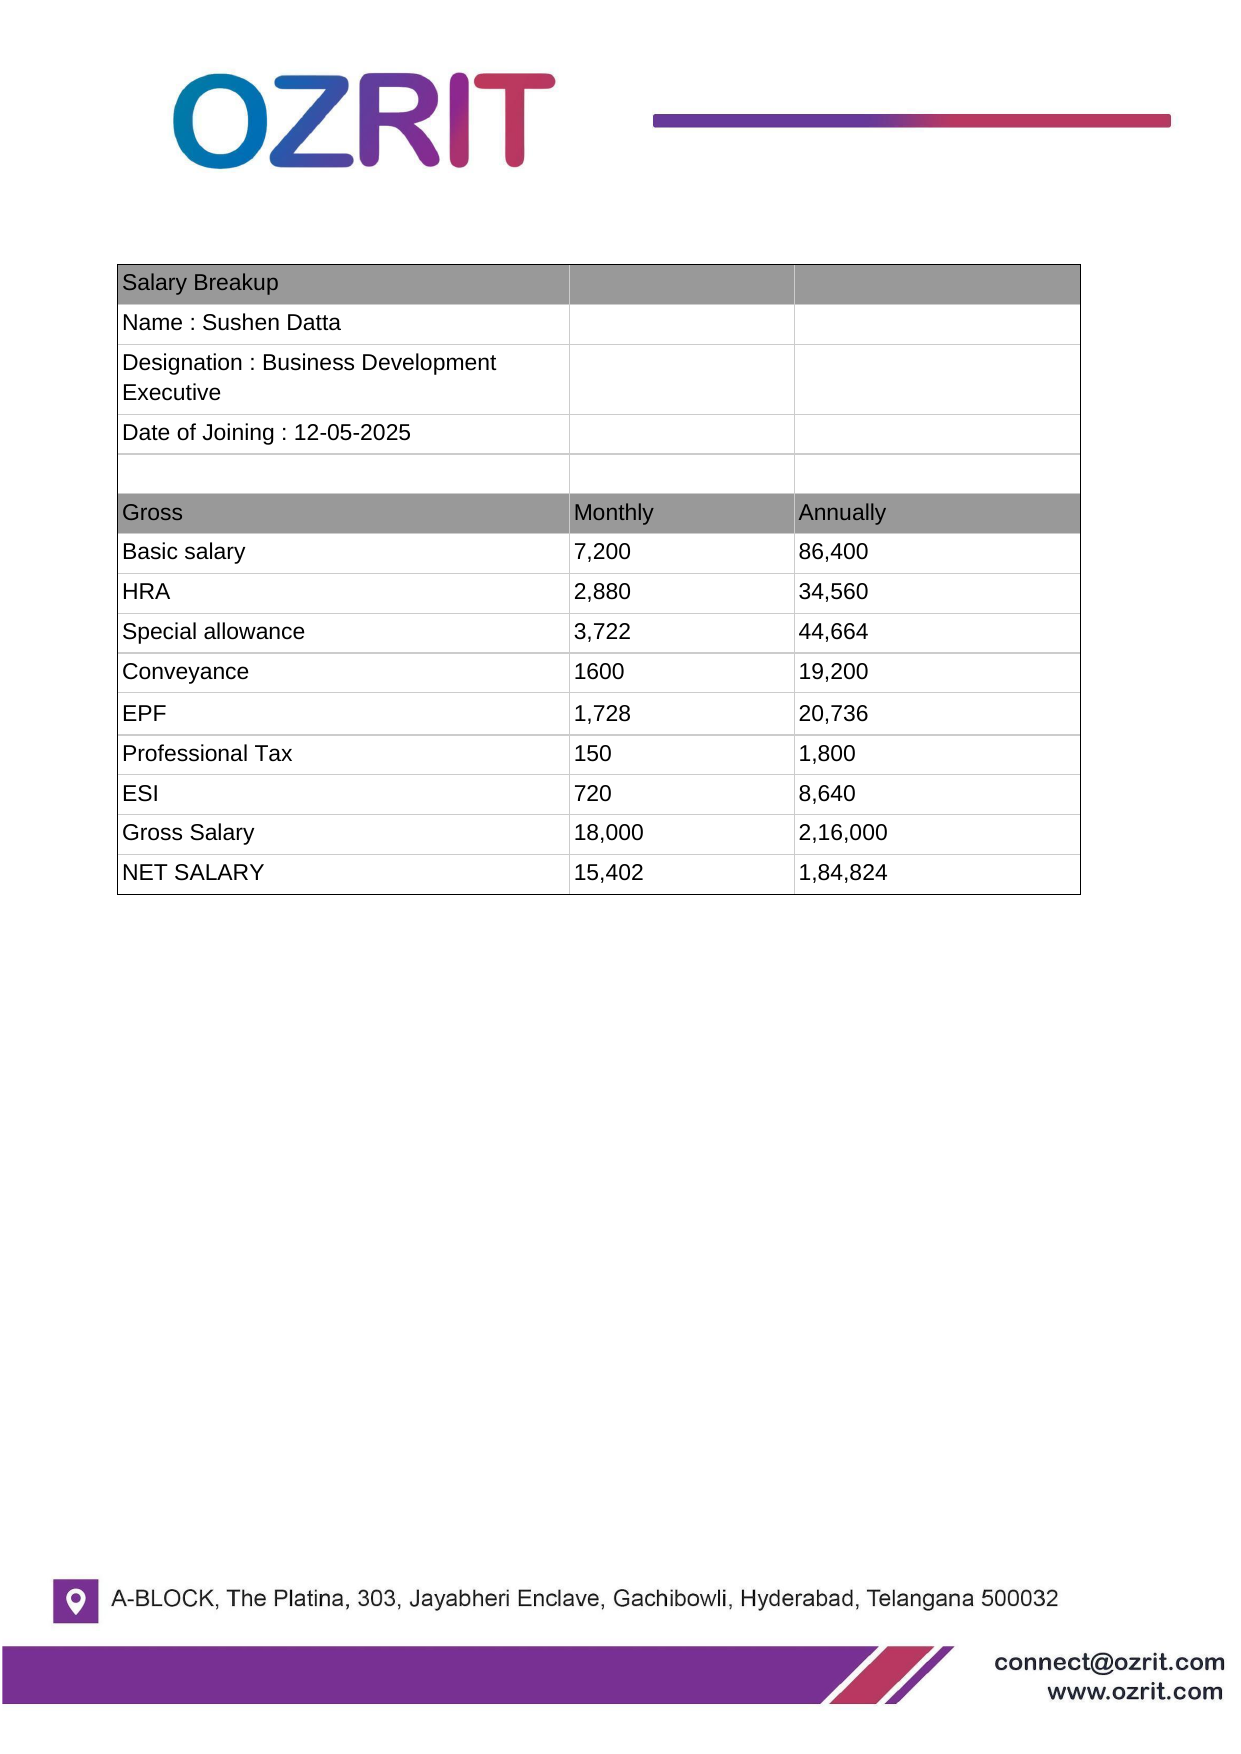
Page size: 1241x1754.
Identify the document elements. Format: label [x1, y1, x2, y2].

picture [2, 1550, 1241, 1725]
picture [150, 35, 1188, 198]
